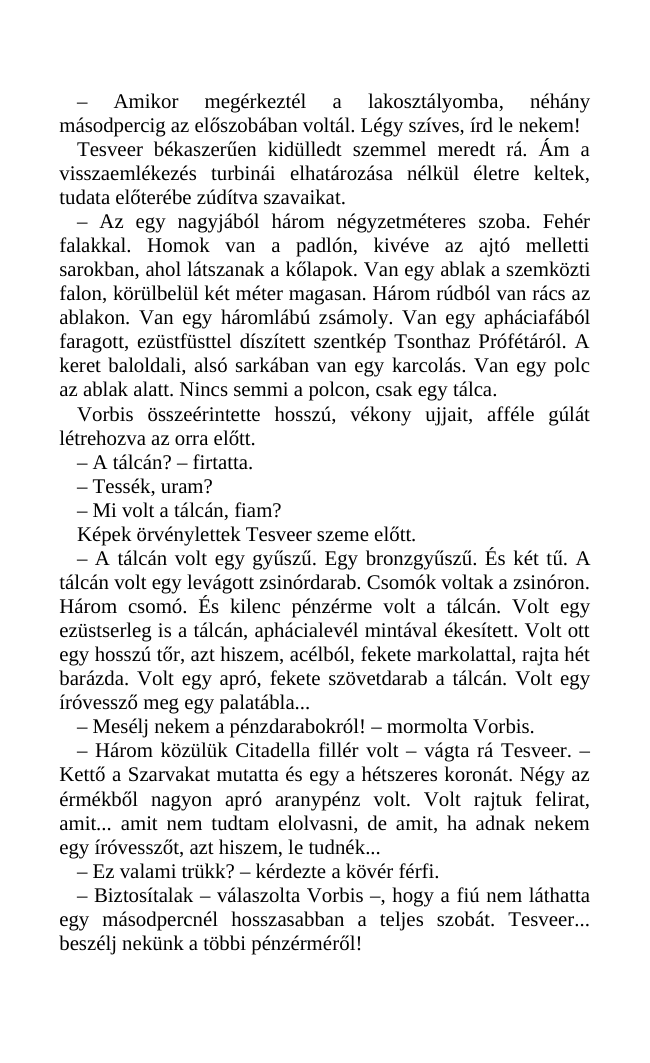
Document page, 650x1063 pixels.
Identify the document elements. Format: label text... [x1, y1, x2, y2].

text – Mi volt a tálcán, fiam? [59, 498, 591, 522]
text – A tálcán volt egy gyűszű. Egy bronzgyűszű. És két tű. A tálcán volt egy levágott zsinórdarab. Csomók voltak a zsinóron. Három csomó. És kilenc pénzérme volt a tálcán. Volt egy ezüstserleg is a tálcán, aphácialevél mintával ékesített. Volt ott egy hosszú tőr, azt hiszem, acélból, fekete markolattal, rajta hét barázda. Volt egy apró, fekete szövetdarab a tálcán. Volt egy íróvessző meg egy palatábla... [59, 546, 591, 714]
text – A tálcán? – firtatta. [59, 449, 591, 474]
text Tesveer békaszerűen kidülledt szemmel meredt rá. Ám a visszaemlékezés turbinái elhatározása nélkül életre keltek, tudata előterébe zúdítva szavaikat. [59, 137, 591, 209]
text – Mesélj nekem a pénzdarabokról! – mormolta Vorbis. [59, 714, 591, 738]
text – Ez valami trükk? – kérdezte a kövér férfi. [59, 859, 591, 883]
text Vorbis összeérintette hosszú, vékony ujjait, afféle gúlát létrehozva az orra előtt. [59, 401, 591, 449]
text – Tessék, uram? [59, 474, 591, 498]
text – Az egy nagyjából három négyzetméteres szoba. Fehér falakkal. Homok van a padlón, kivéve az ajtó melletti sarokban, ahol látszanak a kőlapok. Van egy ablak a szemközti falon, körülbelül két méter magasan. Három rúdból van rács az ablakon. Van egy háromlábú zsámoly. Van egy apháciafából faragott, ezüstfüsttel díszített szentkép Tsonthaz Prófétáról. A keret baloldali, alsó sarkában van egy karcolás. Van egy polc az ablak alatt. Nincs semmi a polcon, csak egy tálca. [59, 209, 591, 401]
text – Három közülük Citadella fillér volt – vágta rá Tesveer. – Kettő a Szarvakat mutatta és egy a hétszeres koronát. Négy az érmékből nagyon apró aranypénz volt. Volt rajtuk felirat, amit... amit nem tudtam elolvasni, de amit, ha adnak nekem egy íróvesszőt, azt hiszem, le tudnék... [59, 738, 591, 859]
text Képek örvénylettek Tesveer szeme előtt. [59, 522, 591, 546]
text – Amikor megérkeztél a lakosztályomba, néhány másodpercig az előszobában voltál. Légy szíves, írd le nekem! [59, 89, 591, 137]
text – Biztosítalak – válaszolta Vorbis –, hogy a fiú nem láthatta egy másodpercnél hosszasabban a teljes szobát. Tesveer... beszélj nekünk a többi pénzérméről! [59, 883, 591, 955]
